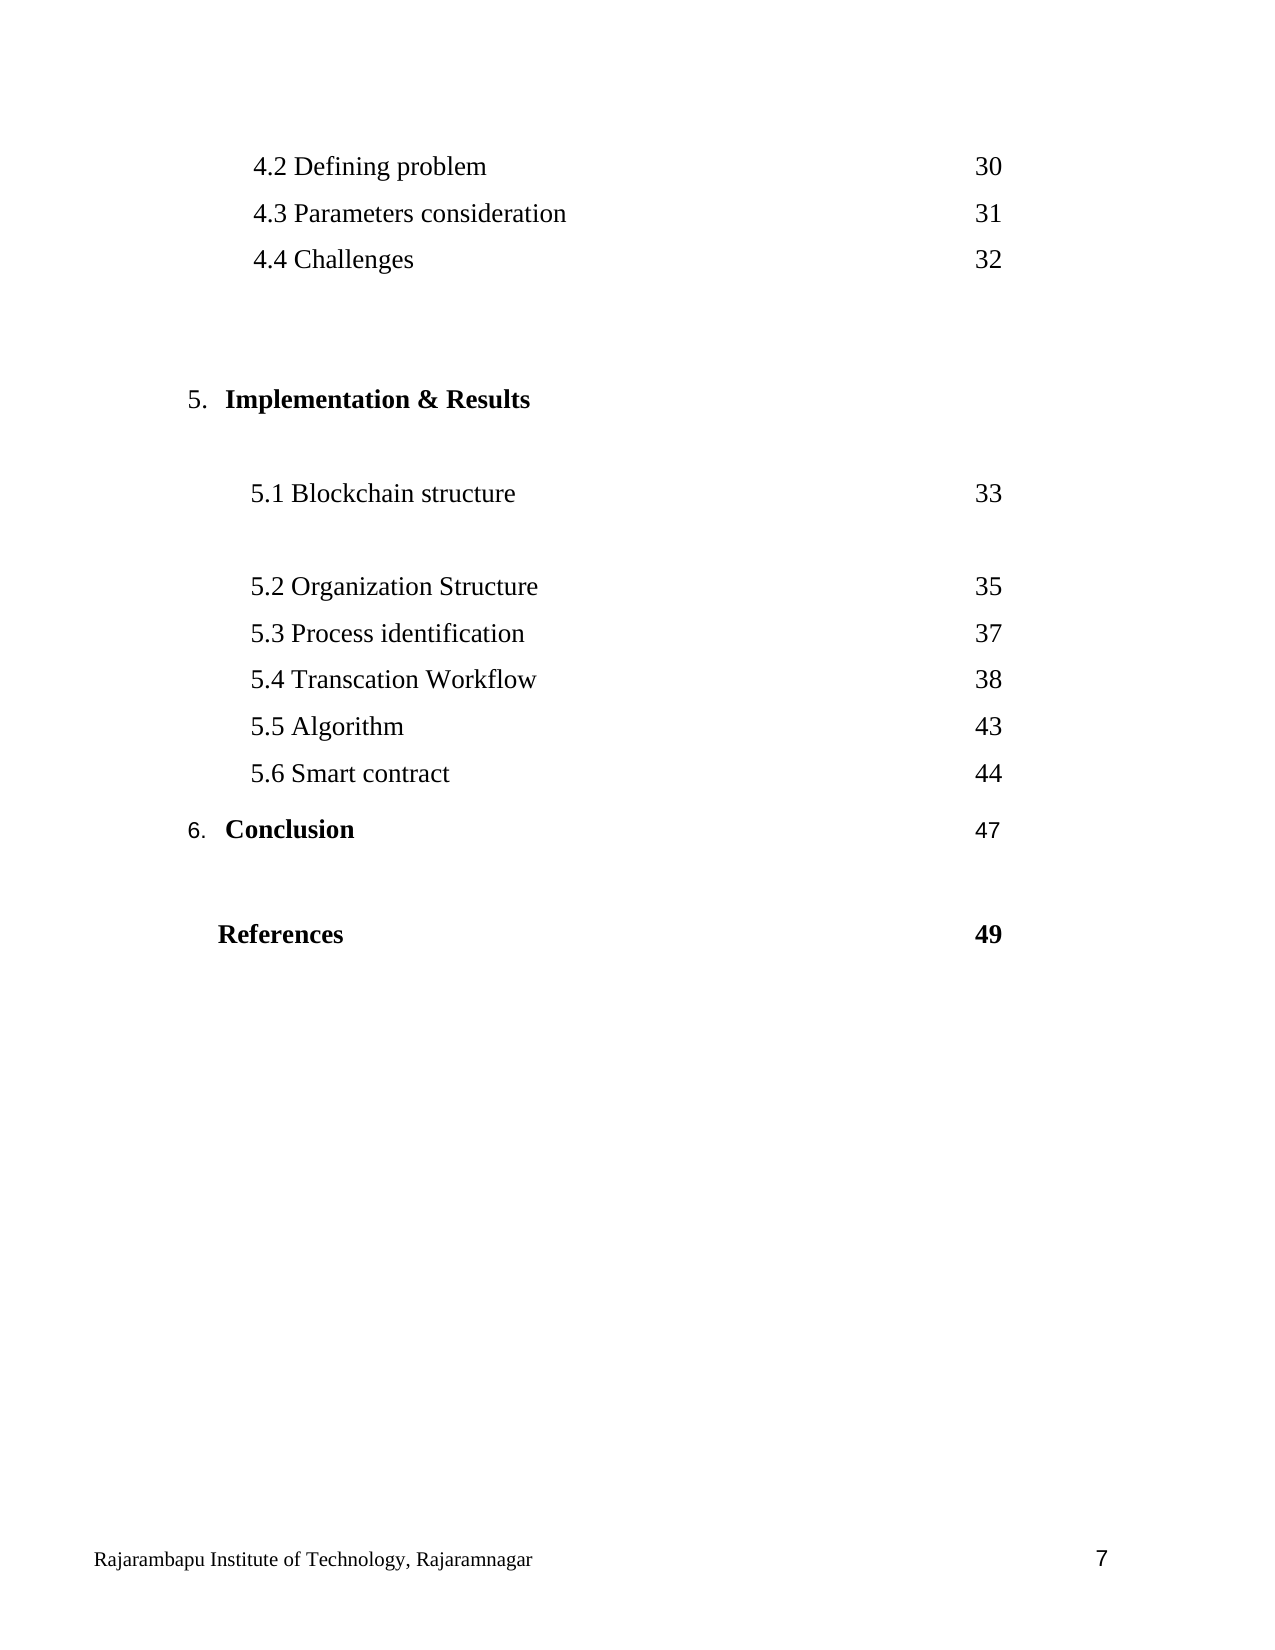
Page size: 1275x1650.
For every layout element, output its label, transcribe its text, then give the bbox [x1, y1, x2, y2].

text 5.5 Algorithm 43 [150, 710, 1125, 741]
text 5.4 Transcation Workflow 38 [150, 663, 1125, 694]
text References 49 [150, 918, 1081, 949]
list Implementation & Results [187, 383, 1125, 461]
text 4.3 Parameters consideration 31 [253, 197, 1125, 228]
text 4.2 Defining problem 30 [253, 150, 1125, 181]
list Conclusion 47 [187, 813, 1081, 884]
text 5.3 Process identification 37 [150, 617, 1125, 648]
text 4.4 Challenges 32 [253, 243, 1125, 274]
text 5.2 Organization Structure 35 [150, 570, 1125, 601]
text 5.6 Smart contract 44 [150, 757, 1125, 788]
text 5.1 Blockchain structure 33 [150, 477, 1125, 554]
